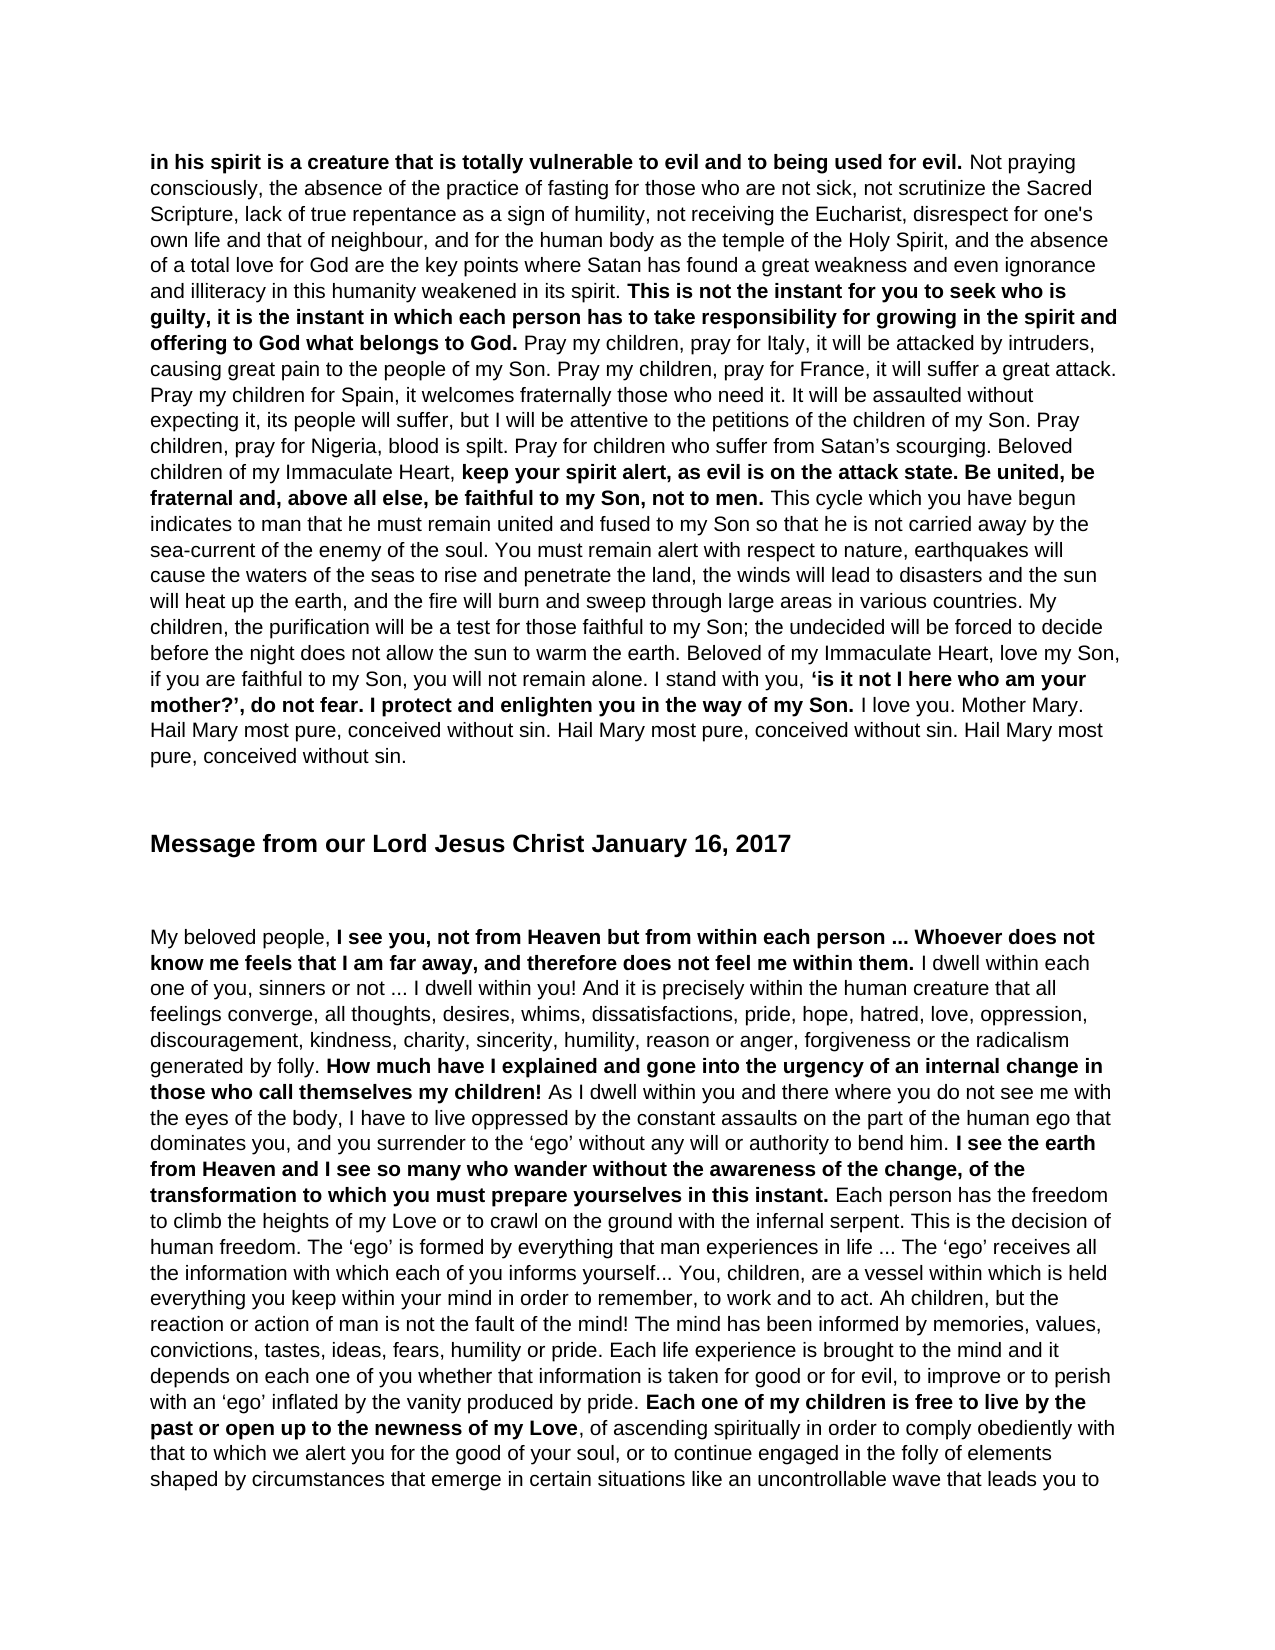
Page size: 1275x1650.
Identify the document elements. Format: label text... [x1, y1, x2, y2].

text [150, 150, 1125, 768]
text Message from our Lord Jesus Christ January 16, 2017 [150, 829, 1125, 858]
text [150, 924, 1125, 1491]
